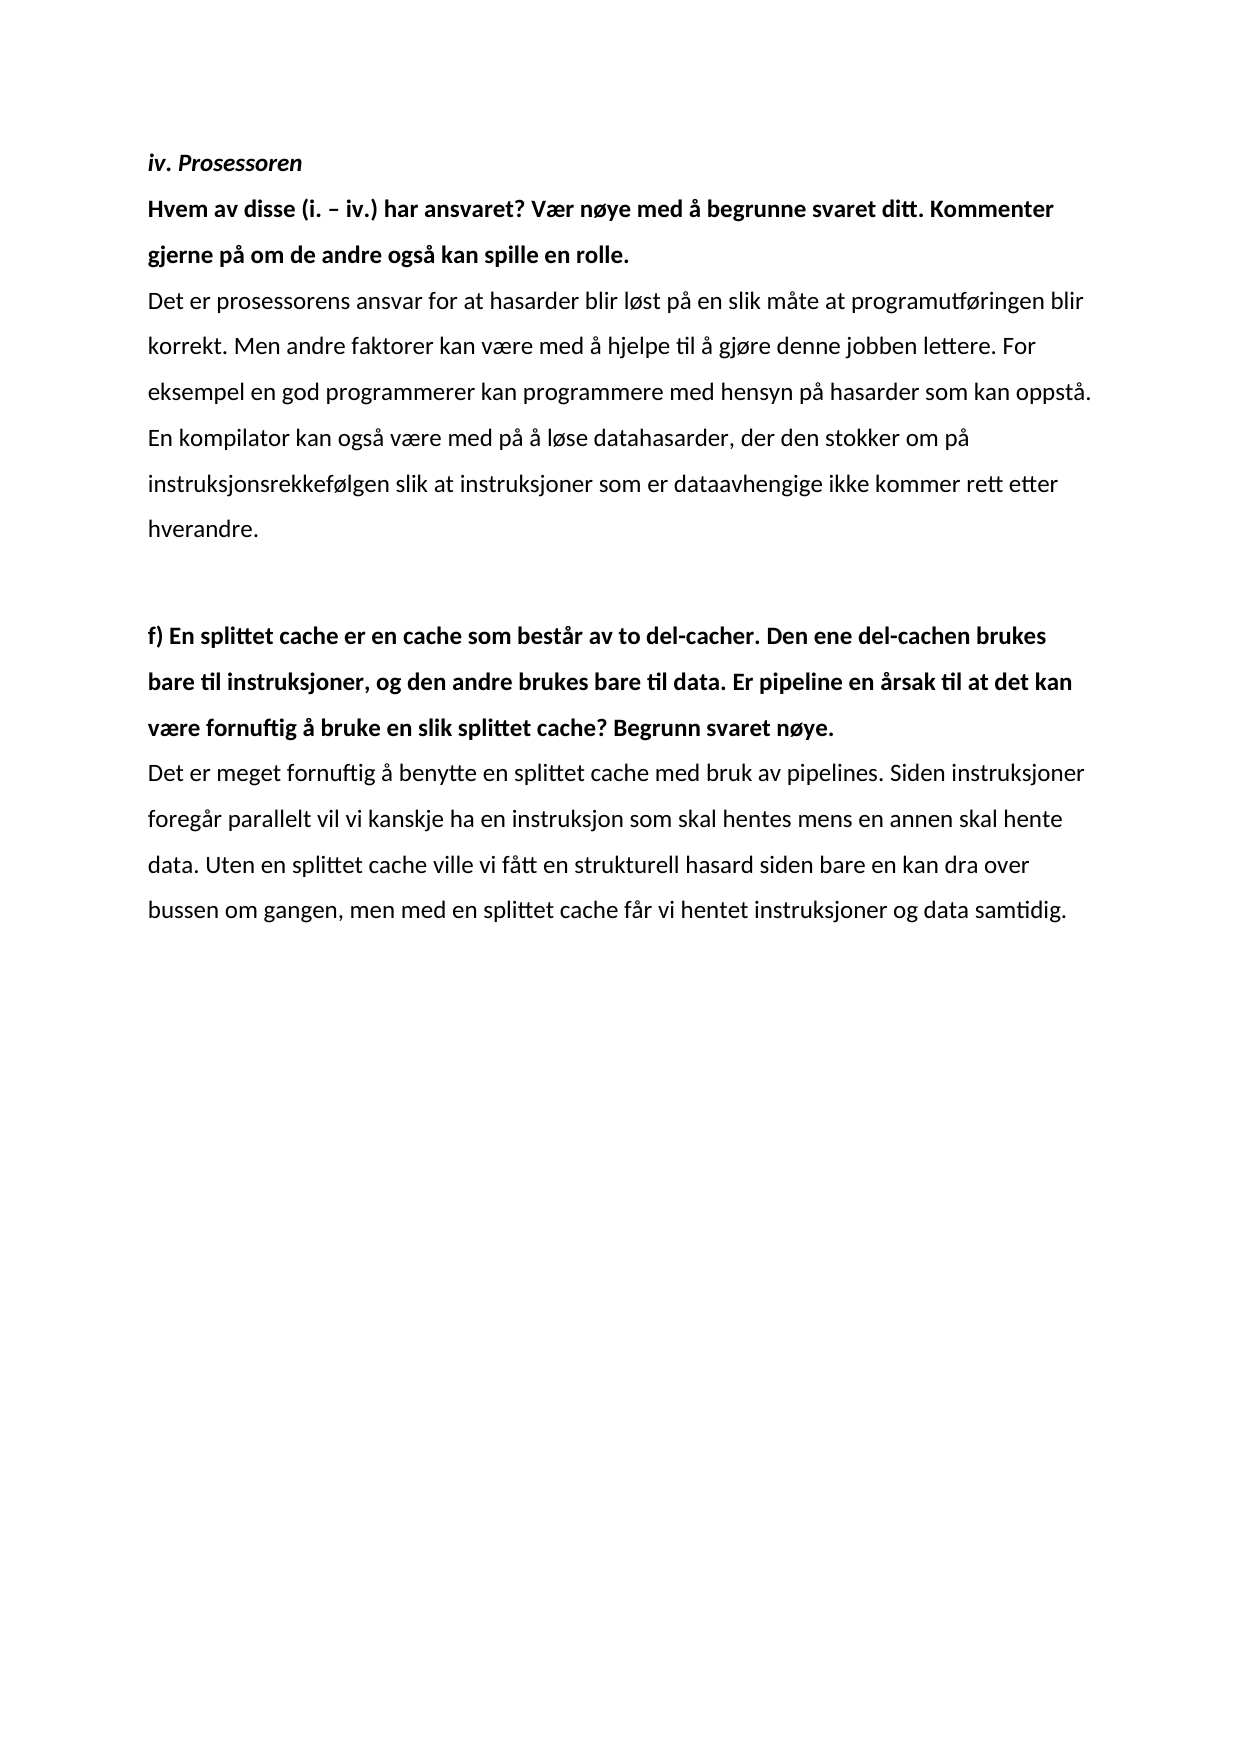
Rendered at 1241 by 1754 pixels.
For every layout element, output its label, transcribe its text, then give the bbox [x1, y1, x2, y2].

text Hvem av disse (i. – iv.) har ansvaret? Vær nøye med å begrunne svaret ditt. Kommenter gjerne på om de andre også kan spille en rolle. [148, 193, 1093, 269]
text f) En splittet cache er en cache som består av to del-cacher. Den ene del-cachen brukes bare til instruksjoner, og den andre brukes bare til data. Er pipeline en årsak til at det kan være fornuftig å bruke en slik splittet cache? Begrunn svaret nøye. [148, 620, 1093, 742]
text Det er prosessorens ansvar for at hasarder blir løst på en slik måte at programutføringen blir korrekt. Men andre faktorer kan være med å hjelpe til å gjøre denne jobben lettere. For eksempel en god programmerer kan programmere med hensyn på hasarder som kan oppstå. En kompilator kan også være med på å løse datahasarder, der den stokker om på instruksjonsrekkefølgen slik at instruksjoner som er dataavhengige ikke kommer rett etter hverandre. [148, 285, 1093, 544]
text iv. Prosessoren [148, 148, 1093, 178]
text Det er meget fornuftig å benytte en splittet cache med bruk av pipelines. Siden instruksjoner foregår parallelt vil vi kanskje ha en instruksjon som skal hentes mens en annen skal hente data. Uten en splittet cache ville vi fått en strukturell hasard siden bare en kan dra over bussen om gangen, men med en splittet cache får vi hentet instruksjoner og data samtidig. [148, 757, 1093, 925]
